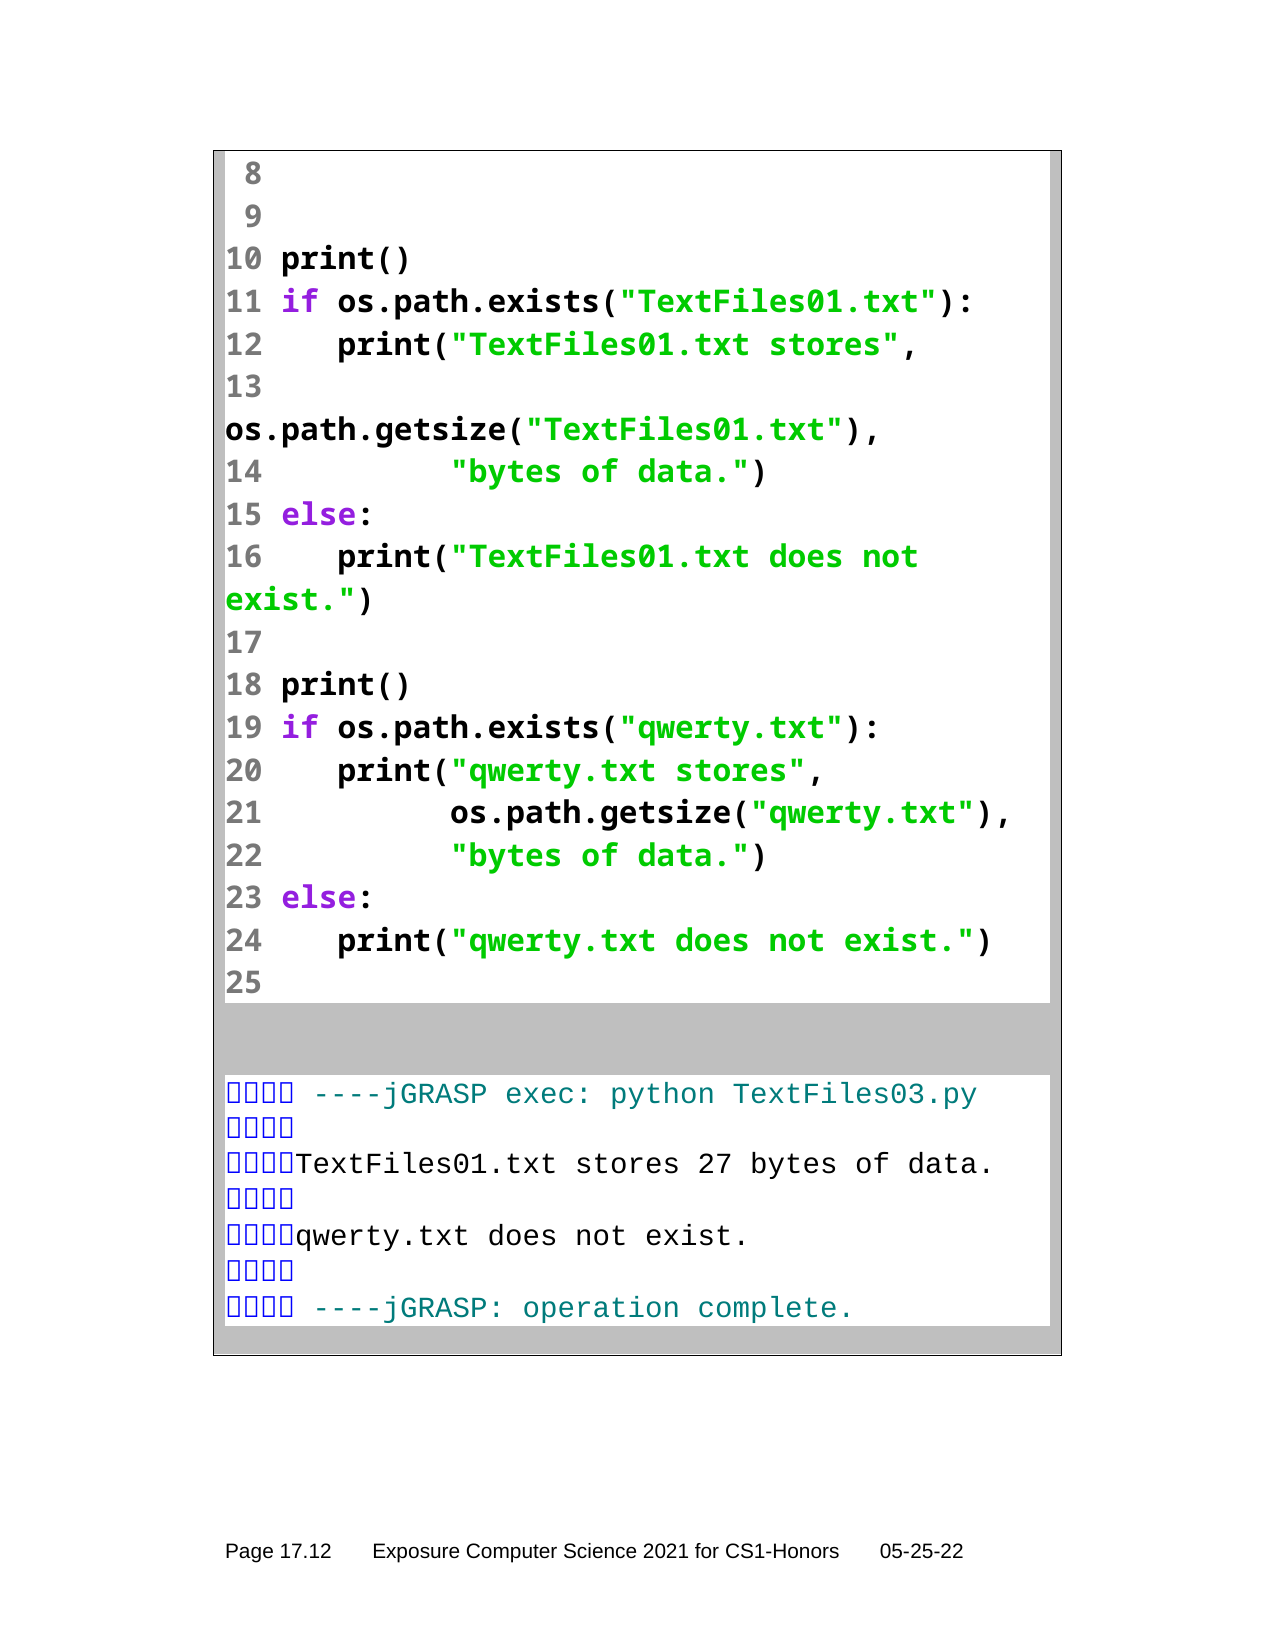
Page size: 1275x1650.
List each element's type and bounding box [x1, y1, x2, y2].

table_header [214, 151, 1061, 1354]
